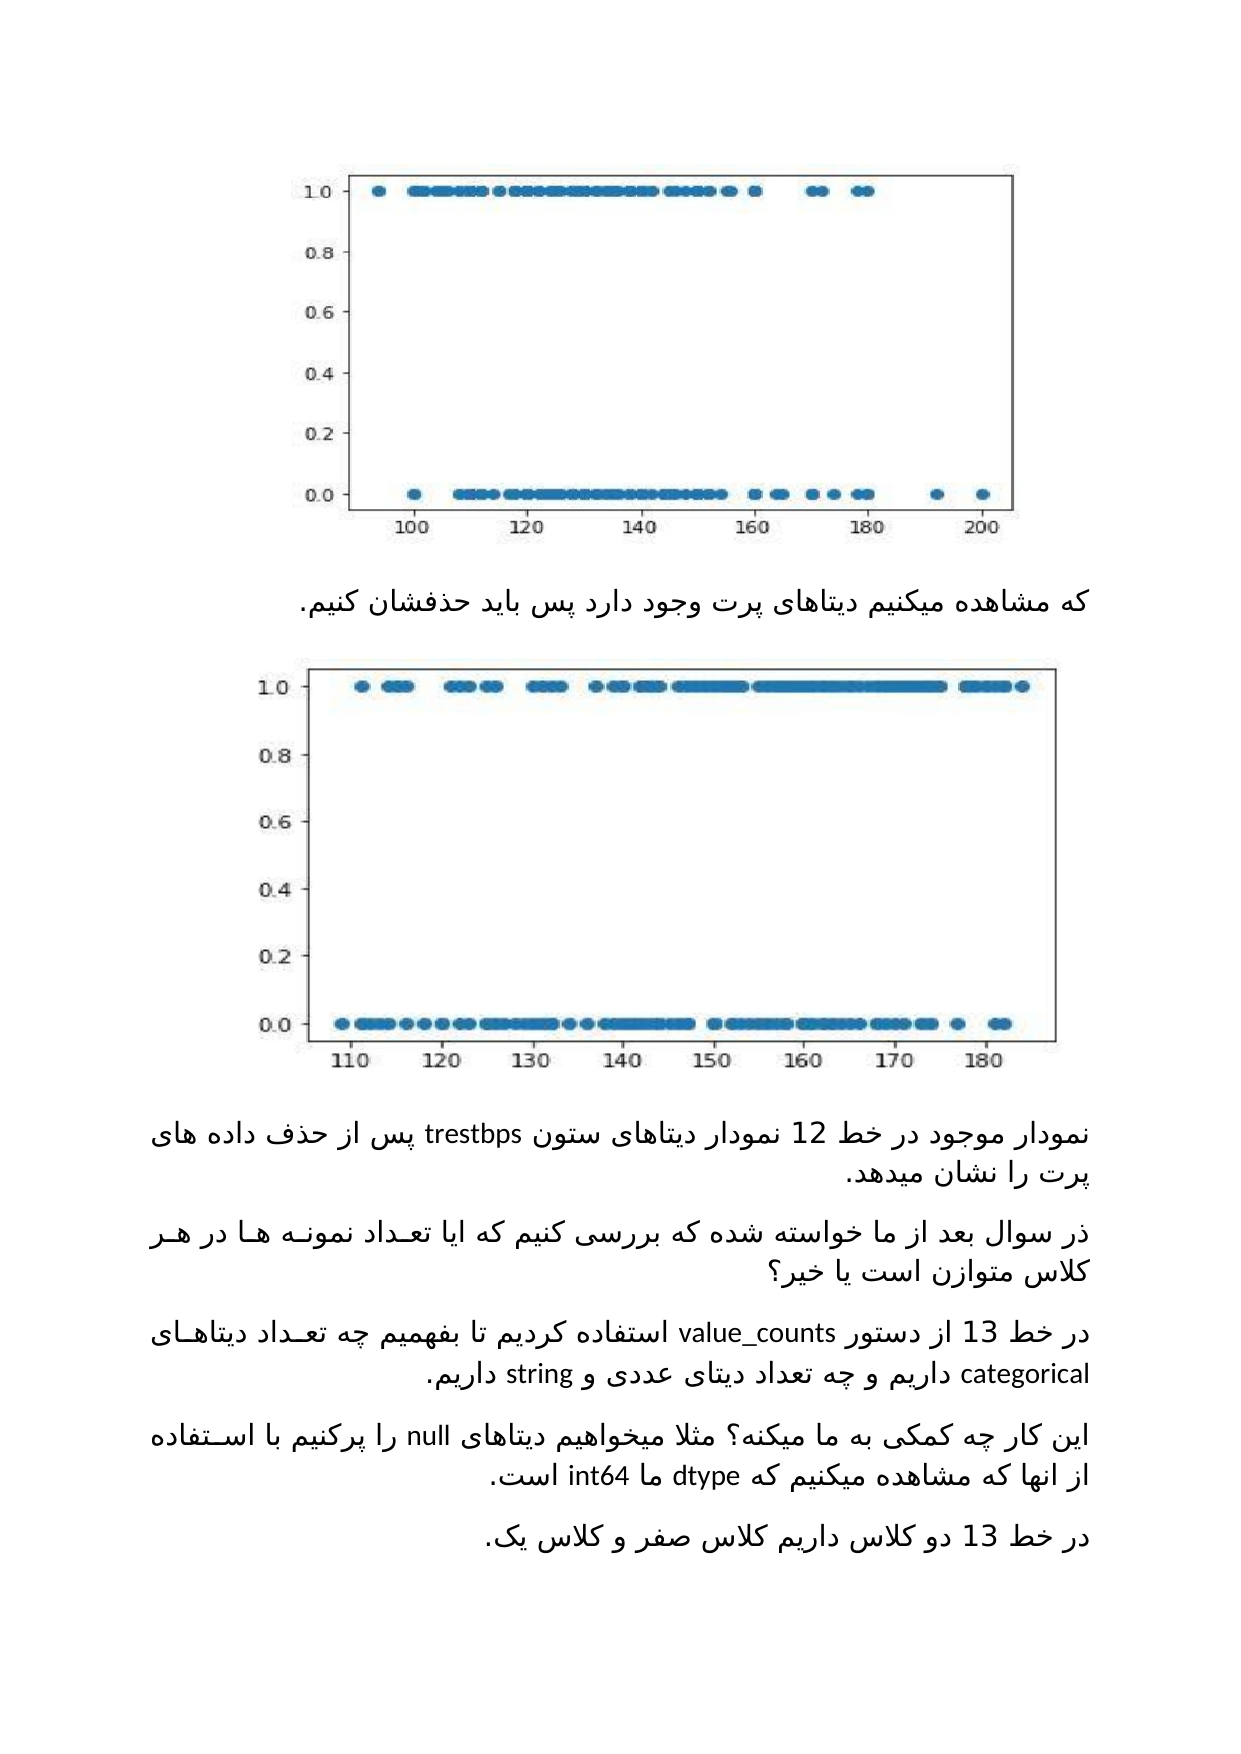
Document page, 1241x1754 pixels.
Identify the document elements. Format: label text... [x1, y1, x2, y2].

text این کار چه کمکی به ما میکنه؟ مثلا میخواهیم دیتاهای null را پرکنیم با استفاده از انها که مشاهده میکنیم که dtype ما int64 است. [150, 1417, 1090, 1493]
text در خط 13 از دستور value_counts استفاده کردیم تا بفهمیم چه تعداد دیتاهای categorical داریم و چه تعداد دیتای عددی و string داریم. [150, 1314, 1090, 1391]
text که مشاهده میکنیم دیتاهای پرت وجود دارد پس باید حذفشان کنیم. [150, 584, 1090, 618]
text نمودار موجود در خط 12 نمودار دیتاهای ستون trestbps پس از حذف داده های پرت را نشان میدهد. [150, 1115, 1090, 1189]
text ذر سوال بعد از ما خواسته شده که بررسی کنیم که ایا تعداد نمونه ها در هر کلاس متوازن است یا خیر؟ [150, 1215, 1090, 1288]
picture [233, 150, 1091, 559]
text در خط 13 دو کلاس داریم کلاس صفر و کلاس یک. [150, 1519, 1090, 1553]
picture [221, 643, 1091, 1091]
